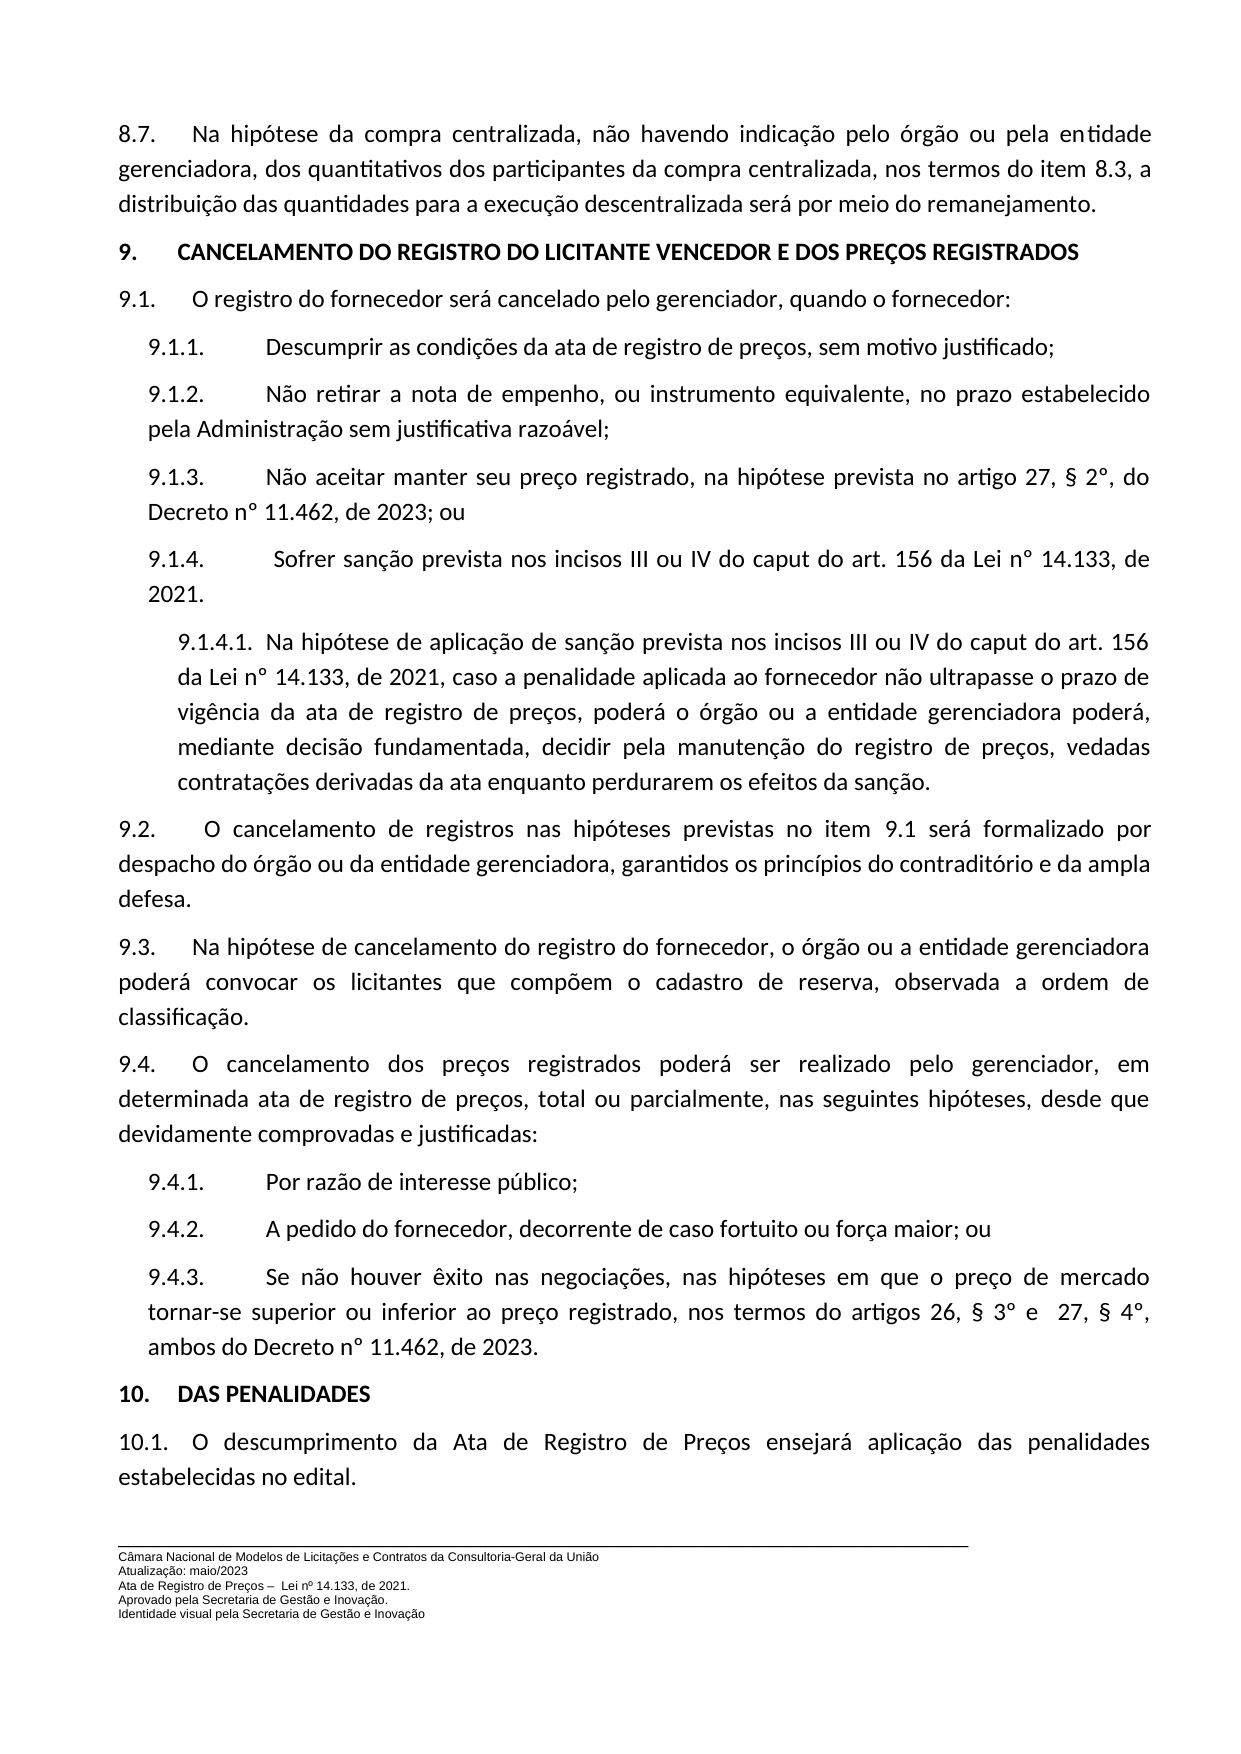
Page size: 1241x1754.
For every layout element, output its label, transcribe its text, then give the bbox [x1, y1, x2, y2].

list O cancelamento de registros nas hipóteses previstas no item 9.1. será formalizado por despacho do órgão ou da entidade gerenciadora, garantidos os princípios do contraditório e da ampla defesa. [118, 813, 1152, 914]
list Não aceitar manter seu preço registrado, na hipótese prevista no artigo 27, § 2º, do Decreto nº 11.462, de 2023; ou [148, 461, 1152, 526]
list Se não houver êxito nas negociações, nas hipóteses em que o preço de mercado tornar-se superior ou inferior ao preço registrado, nos termos do artigos 26, § 3º e 27, § 4º, ambos do Decreto nº 11.462, de 2023. [148, 1261, 1152, 1361]
list Na hipótese de aplicação de sanção prevista nos incisos III ou IV do caput do art. 156 da Lei nº 14.133, de 2021, caso a penalidade aplicada ao fornecedor não ultrapasse o prazo de vigência da ata de registro de preços, poderá o órgão ou a entidade gerenciadora poderá, mediante decisão fundamentada, decidir pela manutenção do registro de preços, vedadas contratações derivadas da ata enquanto perdurarem os efeitos da sanção. [177, 626, 1152, 796]
list O descumprimento da Ata de Registro de Preços ensejará aplicação das penalidades estabelecidas no edital. [118, 1426, 1152, 1491]
list Por razão de interesse público; [148, 1166, 1152, 1196]
list CANCELAMENTO DO REGISTRO DO LICITANTE VENCEDOR E DOS PREÇOS REGISTRADOS [118, 236, 1152, 266]
list O registro do fornecedor será cancelado pelo gerenciador, quando o fornecedor: [118, 283, 1152, 314]
list Na hipótese de cancelamento do registro do fornecedor, o órgão ou a entidade gerenciadora poderá convocar os licitantes que compõem o cadastro de reserva, observada a ordem de classificação. [118, 931, 1152, 1031]
list Na hipótese da compra centralizada, não havendo indicação pelo órgão ou pela entidade gerenciadora, dos quantitativos dos participantes da compra centralizada, nos termos do item 8.3., a distribuição das quantidades para a execução descentralizada será por meio do remanejamento. [118, 118, 1152, 219]
list Descumprir as condições da ata de registro de preços, sem motivo justificado; [148, 331, 1152, 361]
list O cancelamento dos preços registrados poderá ser realizado pelo gerenciador, em determinada ata de registro de preços, total ou parcialmente, nas seguintes hipóteses, desde que devidamente comprovadas e justificadas: [118, 1048, 1152, 1149]
list DAS PENALIDADES [118, 1378, 1152, 1409]
list Não retirar a nota de empenho, ou instrumento equivalente, no prazo estabelecido pela Administração sem justificativa razoável; [148, 378, 1152, 444]
list Sofrer sanção prevista nos incisos III ou IV do caput do art. 156 da Lei nº 14.133, de 2021. [148, 543, 1152, 609]
list A pedido do fornecedor, decorrente de caso fortuito ou força maior; ou [148, 1213, 1152, 1244]
